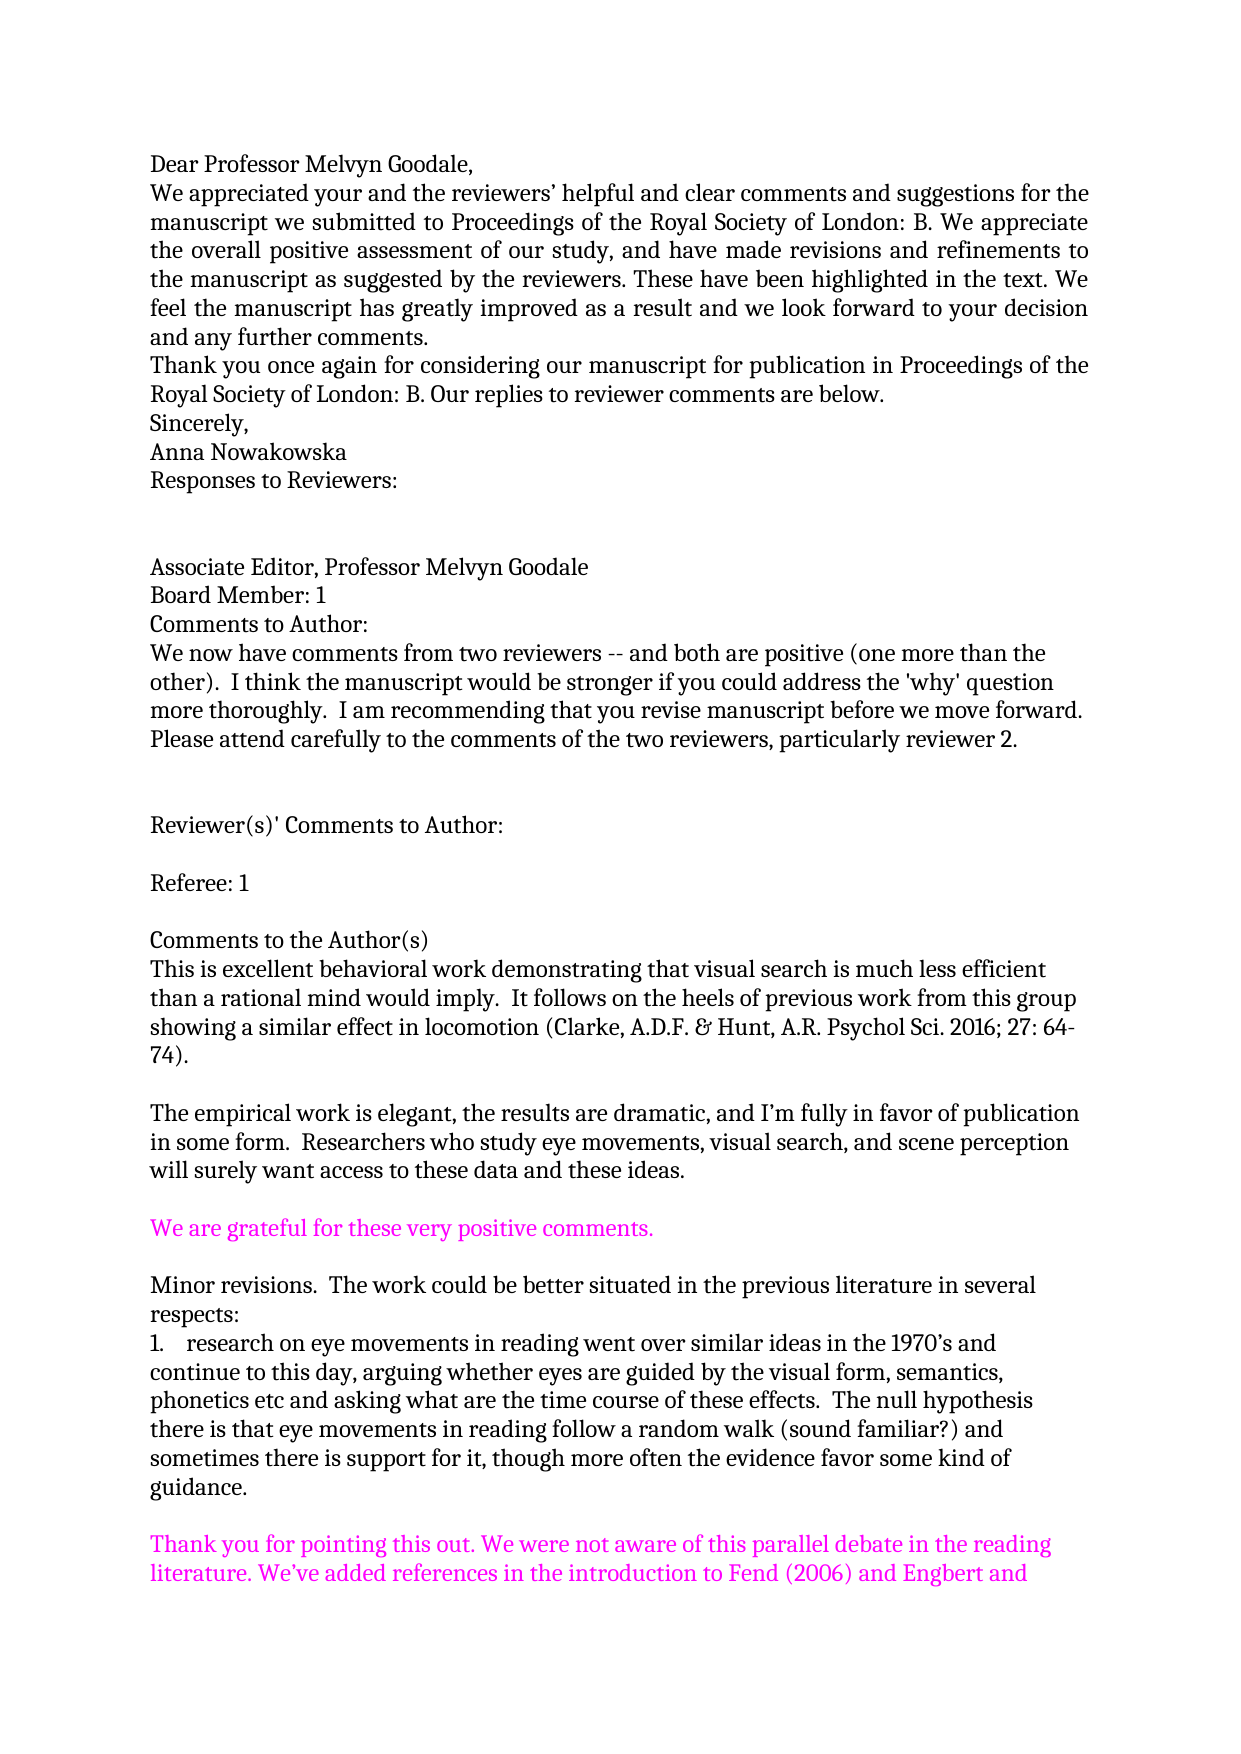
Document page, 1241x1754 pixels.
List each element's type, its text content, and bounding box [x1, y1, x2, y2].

text Responses to Reviewers: [150, 466, 1090, 495]
text Associate Editor, Professor Melvyn Goodale Board Member: 1 Comments to Author: We now have comments from two reviewers -- and both are positive (one more than the other). I think the manuscript would be stronger if you could address the 'why' question more thoroughly. I am recommending that you revise manuscript before we move forward. Please attend carefully to the comments of the two reviewers, particularly reviewer 2. Reviewer(s)' Comments to Author: Referee: 1 Comments to the Author(s) This is excellent behavioral work demonstrating that visual search is much less efficient than a rational mind would imply. It follows on the heels of previous work from this group showing a similar effect in locomotion (Clarke, A.D.F. & Hunt, A.R. Psychol Sci. 2016; 27: 64-74). The empirical work is elegant, the results are dramatic, and I’m fully in favor of publication in some form. Researchers who study eye movements, visual search, and scene perception will surely want access to these data and these ideas. [150, 552, 1090, 1185]
text Thank you once again for considering our manuscript for publication in Proceedings of the Royal Society of London: B. Our replies to reviewer comments are below. [150, 351, 1090, 409]
text We appreciated your and the reviewers’ helpful and clear comments and suggestions for the manuscript we submitted to Proceedings of the Royal Society of London: B. We appreciate the overall positive assessment of our study, and have made revisions and refinements to the manuscript as suggested by the reviewers. These have been highlighted in the text. We feel the manuscript has greatly improved as a result and we look forward to your decision and any further comments. [150, 179, 1090, 351]
text Anna Nowakowska [150, 437, 1090, 466]
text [150, 1530, 1090, 1587]
text Dear Professor Melvyn Goodale, [150, 150, 1090, 179]
text Sincerely, [150, 409, 1090, 437]
text We are grateful for these very positive comments. Minor revisions. The work could be better situated in the previous literature in several respects: 1. research on eye movements in reading went over similar ideas in the 1970’s and continue to this day, arguing whether eyes are guided by the visual form, semantics, phonetics etc and asking what are the time course of these effects. The null hypothesis there is that eye movements in reading follow a random walk (sound familiar?) and sometimes there is support for it, though more often the evidence favor some kind of guidance. [150, 1214, 1090, 1501]
